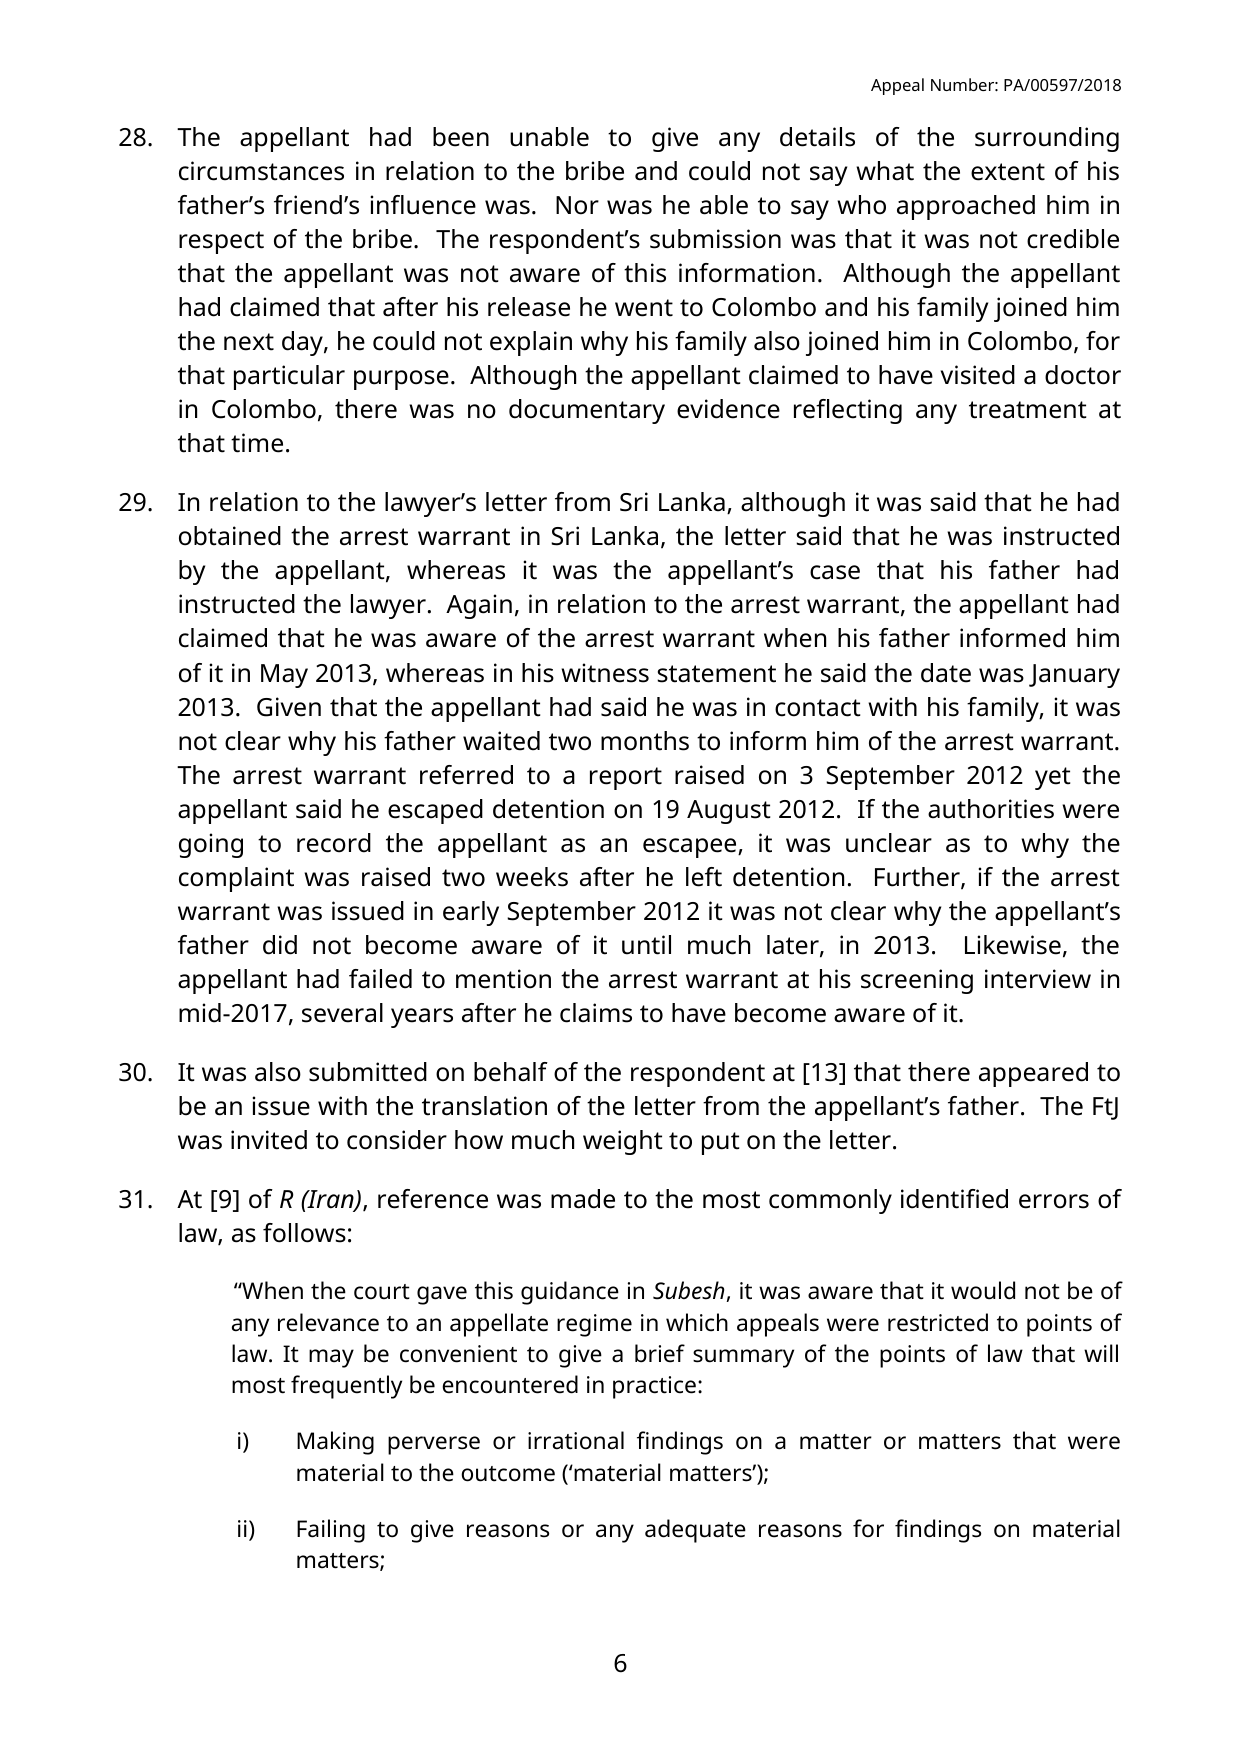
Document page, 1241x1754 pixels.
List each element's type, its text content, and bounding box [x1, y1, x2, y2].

text “When the court gave this guidance in Subesh, it was aware that it would not be of any relevance to an appellate regime in which appeals were restricted to points of law. It may be convenient to give a brief summary of the points of law that will most frequently be encountered in practice: [231, 1275, 1122, 1400]
list It was also submitted on behalf of the respondent at [13] that there appeared to be an issue with the translation of the letter from the appellant’s father. The FtJ was invited to consider how much weight to put on the letter. [118, 1055, 1122, 1157]
list At [9] of R (Iran), reference was made to the most commonly identified errors of law, as follows: [118, 1182, 1122, 1250]
text ii) Failing to give reasons or any adequate reasons for findings on material matters; [236, 1513, 1122, 1575]
list In relation to the lawyer’s letter from Sri Lanka, although it was said that he had obtained the arrest warrant in Sri Lanka, the letter said that he was instructed by the appellant, whereas it was the appellant’s case that his father had instructed the lawyer. Again, in relation to the arrest warrant, the appellant had claimed that he was aware of the arrest warrant when his father informed him of it in May 2013, whereas in his witness statement he said the date was January 2013. Given that the appellant had said he was in contact with his family, it was not clear why his father waited two months to inform him of the arrest warrant. The arrest warrant referred to a report raised on 3 September 2012 yet the appellant said he escaped detention on 19 August 2012. If the authorities were going to record the appellant as an escapee, it was unclear as to why the complaint was raised two weeks after he left detention. Further, if the arrest warrant was issued in early September 2012 it was not clear why the appellant’s father did not become aware of it until much later, in 2013. Likewise, the appellant had failed to mention the arrest warrant at his screening interview in mid-2017, several years after he claims to have become aware of it. [118, 485, 1122, 1030]
list The appellant had been unable to give any details of the surrounding circumstances in relation to the bribe and could not say what the extent of his father’s friend’s influence was. Nor was he able to say who approached him in respect of the bribe. The respondent’s submission was that it was not credible that the appellant was not aware of this information. Although the appellant had claimed that after his release he went to Colombo and his family joined him the next day, he could not explain why his family also joined him in Colombo, for that particular purpose. Although the appellant claimed to have visited a doctor in Colombo, there was no documentary evidence reflecting any treatment at that time. [118, 119, 1122, 460]
text i) Making perverse or irrational findings on a matter or matters that were material to the outcome (‘material matters’); [236, 1425, 1122, 1488]
